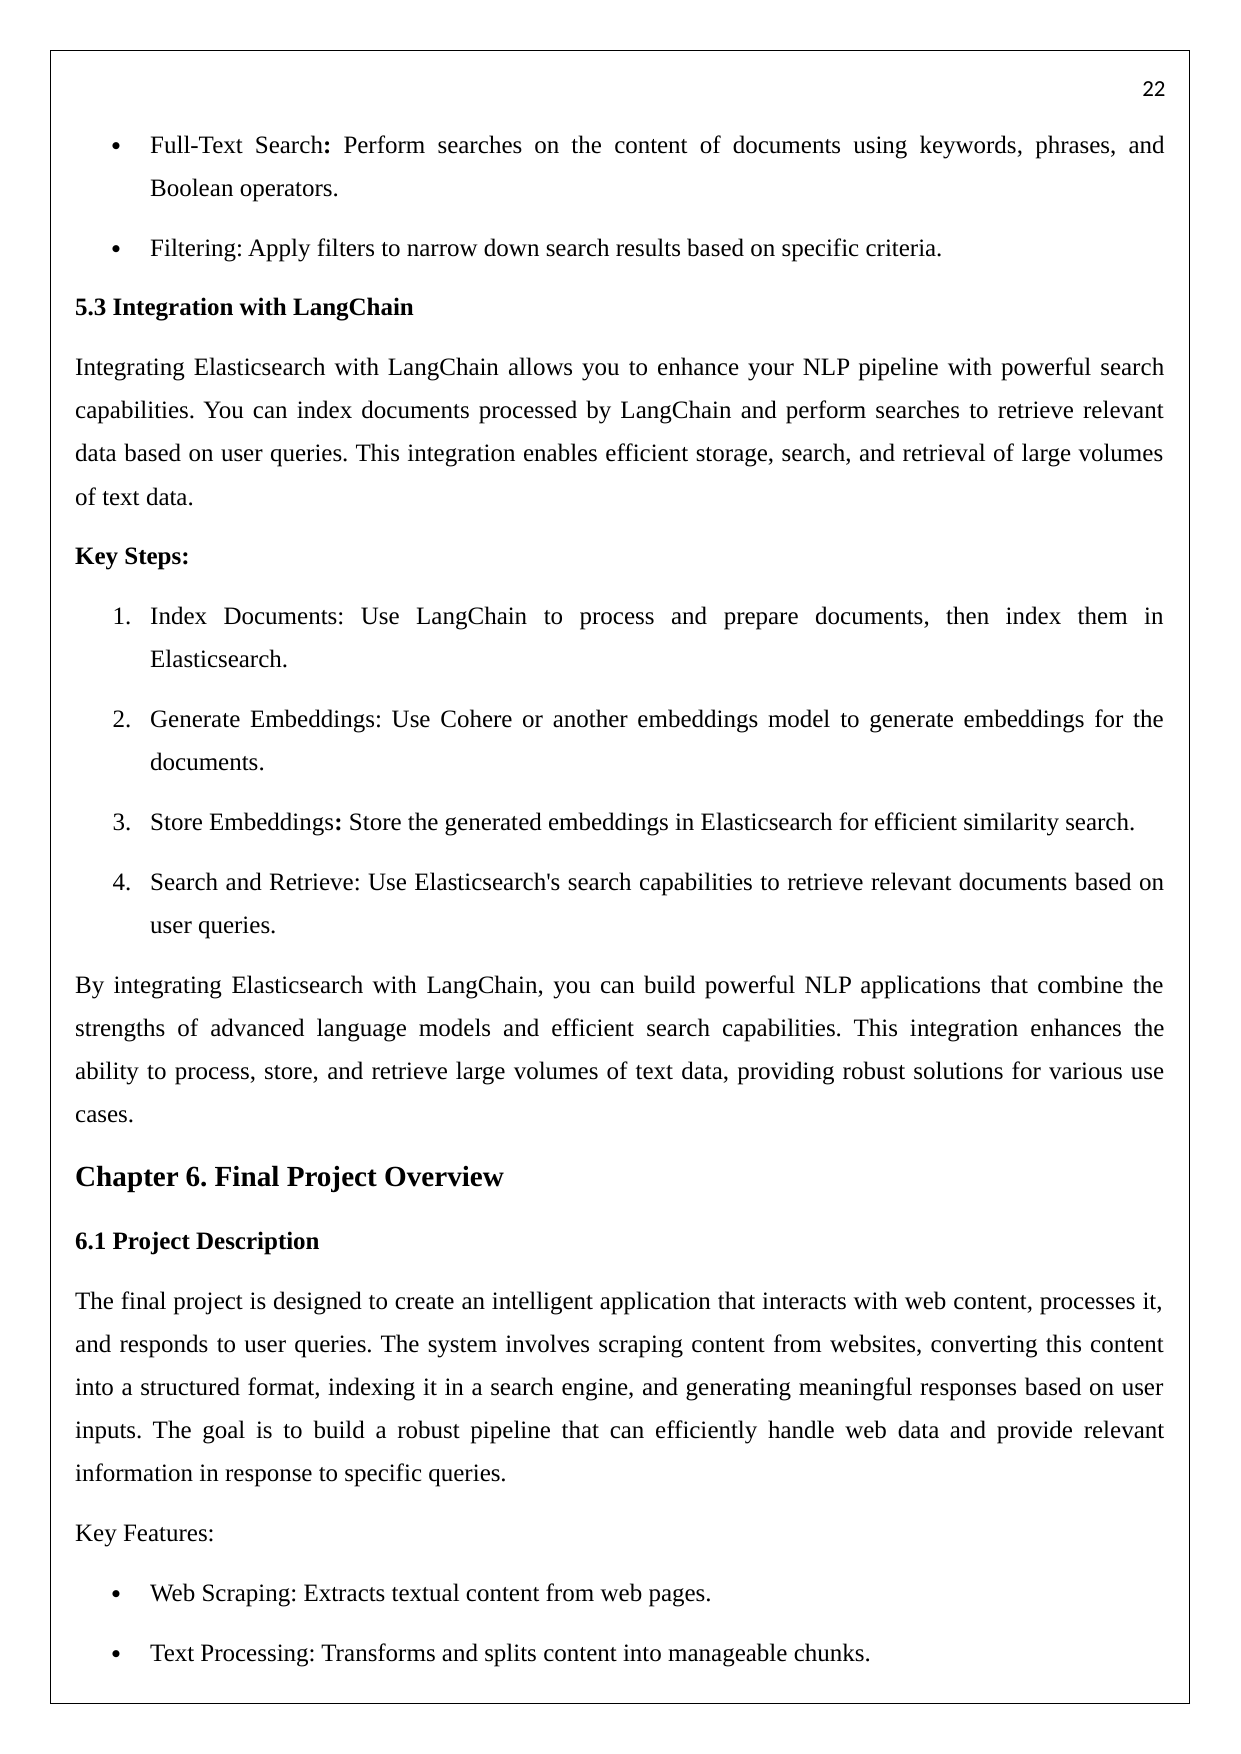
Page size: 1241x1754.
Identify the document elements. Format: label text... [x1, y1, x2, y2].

list Index Documents: Use LangChain to process and prepare documents, then index them in Elasticsearch. [112, 601, 1165, 673]
list Generate Embeddings: Use Cohere or another embeddings model to generate embeddings for the documents. [112, 704, 1165, 776]
text Key Features: [75, 1518, 1165, 1547]
text 5.3 Integration with LangChain [75, 292, 1165, 321]
list Search and Retrieve: Use Elasticsearch's search capabilities to retrieve relevant documents based on user queries. [112, 867, 1165, 939]
text Chapter 6. Final Project Overview [75, 1159, 1165, 1192]
text The final project is designed to create an intelligent application that interacts with web content, processes it, and responds to user queries. The system involves scraping content from websites, converting this content into a structured format, indexing it in a search engine, and generating meaningful responses based on user inputs. The goal is to build a robust pipeline that can efficiently handle web data and provide relevant information in response to specific queries. [75, 1286, 1165, 1487]
text Key Steps: [75, 541, 1165, 570]
list Store Embeddings: Store the generated embeddings in Elasticsearch for efficient similarity search. [112, 807, 1165, 836]
text Integrating Elasticsearch with LangChain allows you to enhance your NLP pipeline with powerful search capabilities. You can index documents processed by LangChain and perform searches to retrieve relevant data based on user queries. This integration enables efficient storage, search, and retrieval of large volumes of text data. [75, 352, 1165, 510]
text 6.1 Project Description [75, 1226, 1165, 1255]
text By integrating Elasticsearch with LangChain, you can build powerful NLP applications that combine the strengths of advanced language models and efficient search capabilities. This integration enhances the ability to process, store, and retrieve large volumes of text data, providing robust solutions for various use cases. [75, 970, 1165, 1128]
list Full-Text Search: Perform searches on the content of documents using keywords, phrases, and Boolean operators. [112, 130, 1165, 202]
list Text Processing: Transforms and splits content into manageable chunks. [112, 1638, 1165, 1666]
list Web Scraping: Extracts textual content from web pages. [112, 1578, 1165, 1607]
list Filtering: Apply filters to narrow down search results based on specific criteria. [112, 233, 1165, 261]
